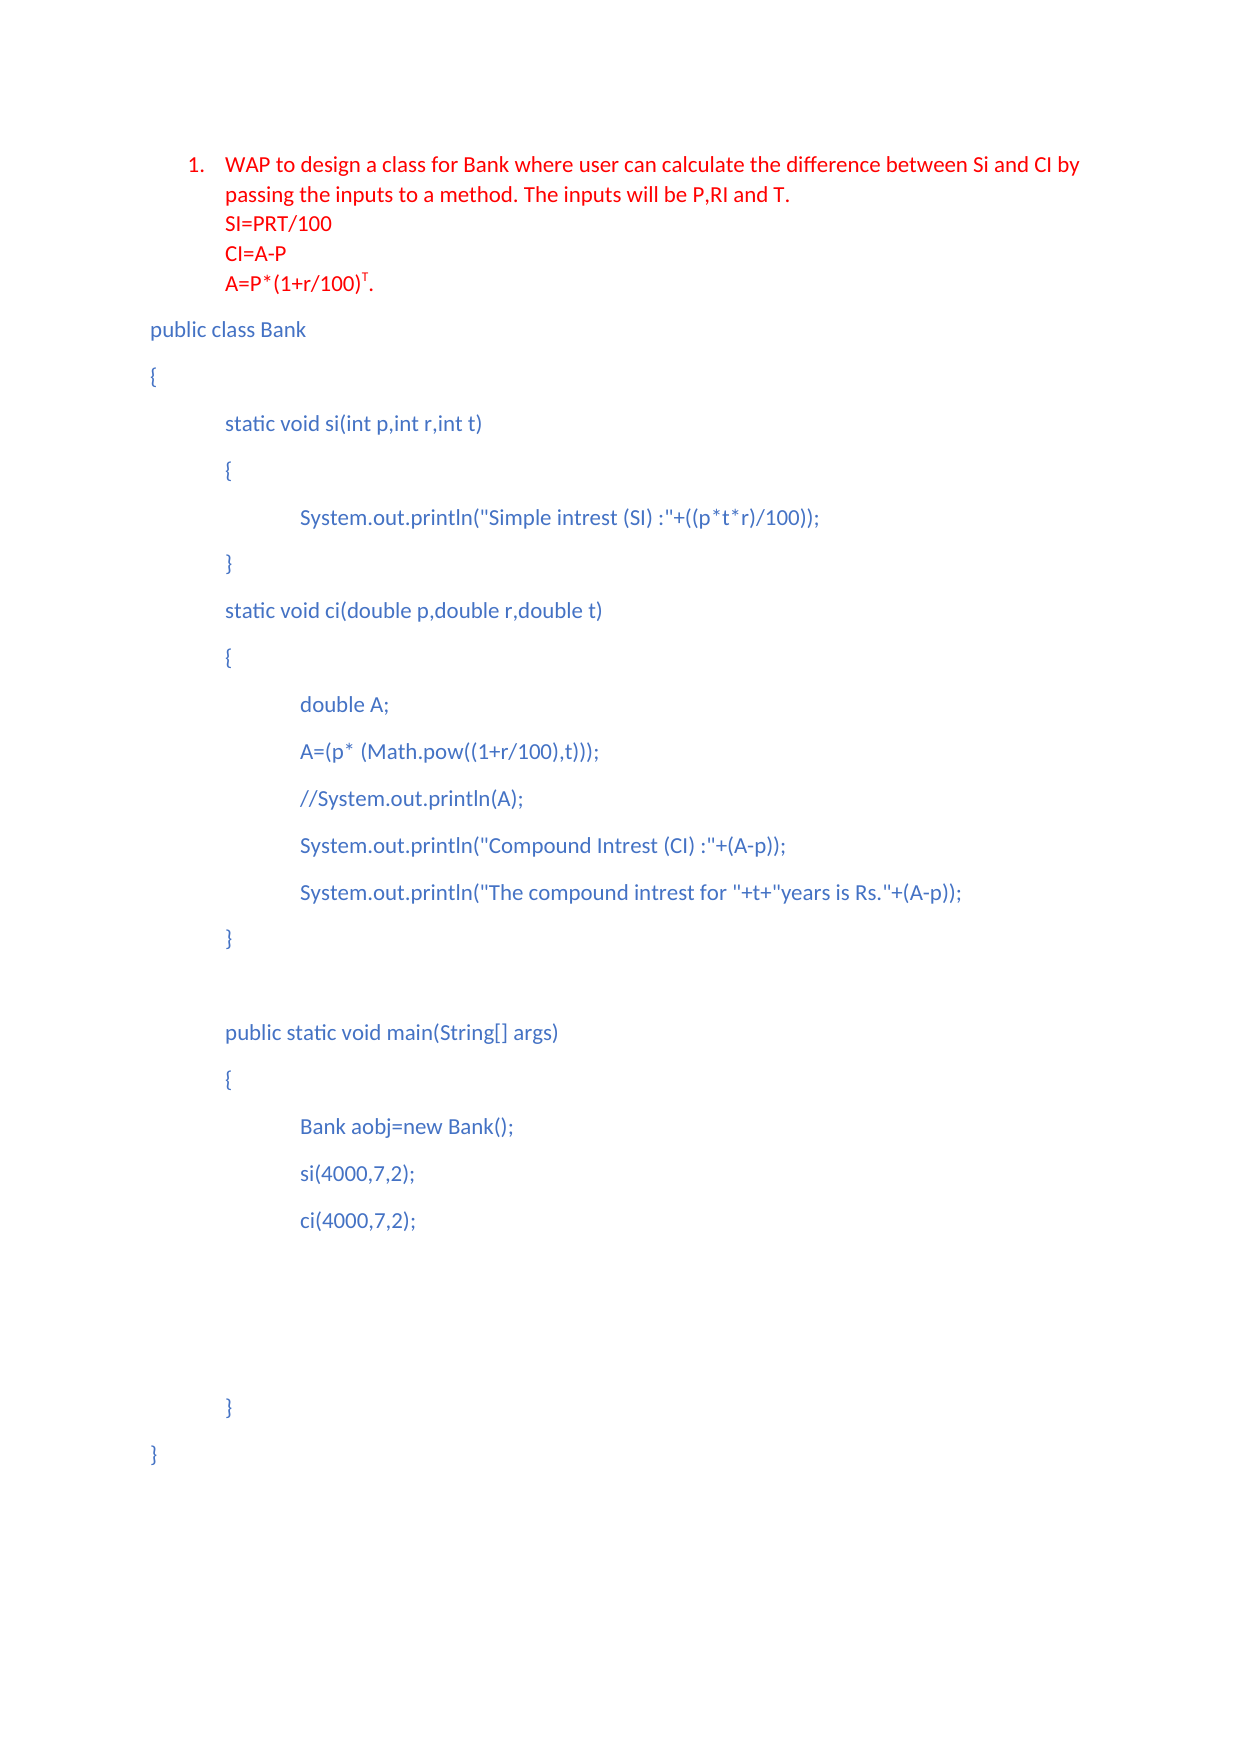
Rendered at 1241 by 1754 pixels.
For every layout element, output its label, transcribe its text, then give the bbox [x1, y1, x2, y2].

text public static void main(String[] args) [150, 1018, 1090, 1046]
list WAP to design a class for Bank where user can calculate the difference between Si and CI by passing the inputs to a method. The inputs will be P,RI and T. [187, 150, 1090, 208]
text A=(p* (Math.pow((1+r/100),t))); [150, 737, 1090, 765]
text } [150, 924, 1090, 952]
text } [150, 549, 1090, 577]
text Bank aobj=new Bank(); [150, 1112, 1090, 1140]
text System.out.println("Simple intrest (SI) :"+((p*t*r)/100)); [150, 503, 1090, 531]
list SI=PRT/100 [225, 209, 1090, 237]
list CI=A-P [225, 239, 1090, 267]
text si(4000,7,2); [150, 1159, 1090, 1187]
text static void si(int p,int r,int t) [150, 409, 1090, 437]
text { [150, 643, 1090, 671]
text System.out.println("Compound Intrest (CI) :"+(A-p)); [150, 831, 1090, 859]
text public class Bank [150, 315, 1090, 343]
text ci(4000,7,2); [150, 1206, 1090, 1234]
text { [150, 456, 1090, 484]
text { [150, 362, 1090, 390]
text } [150, 1393, 1090, 1421]
text { [150, 1065, 1090, 1093]
text static void ci(double p,double r,double t) [150, 596, 1090, 624]
text //System.out.println(A); [150, 784, 1090, 812]
list A=P*(1+r/100)T. [225, 269, 1090, 297]
text } [150, 1440, 1090, 1468]
text double A; [150, 690, 1090, 718]
text System.out.println("The compound intrest for "+t+"years is Rs."+(A-p)); [150, 878, 1090, 906]
